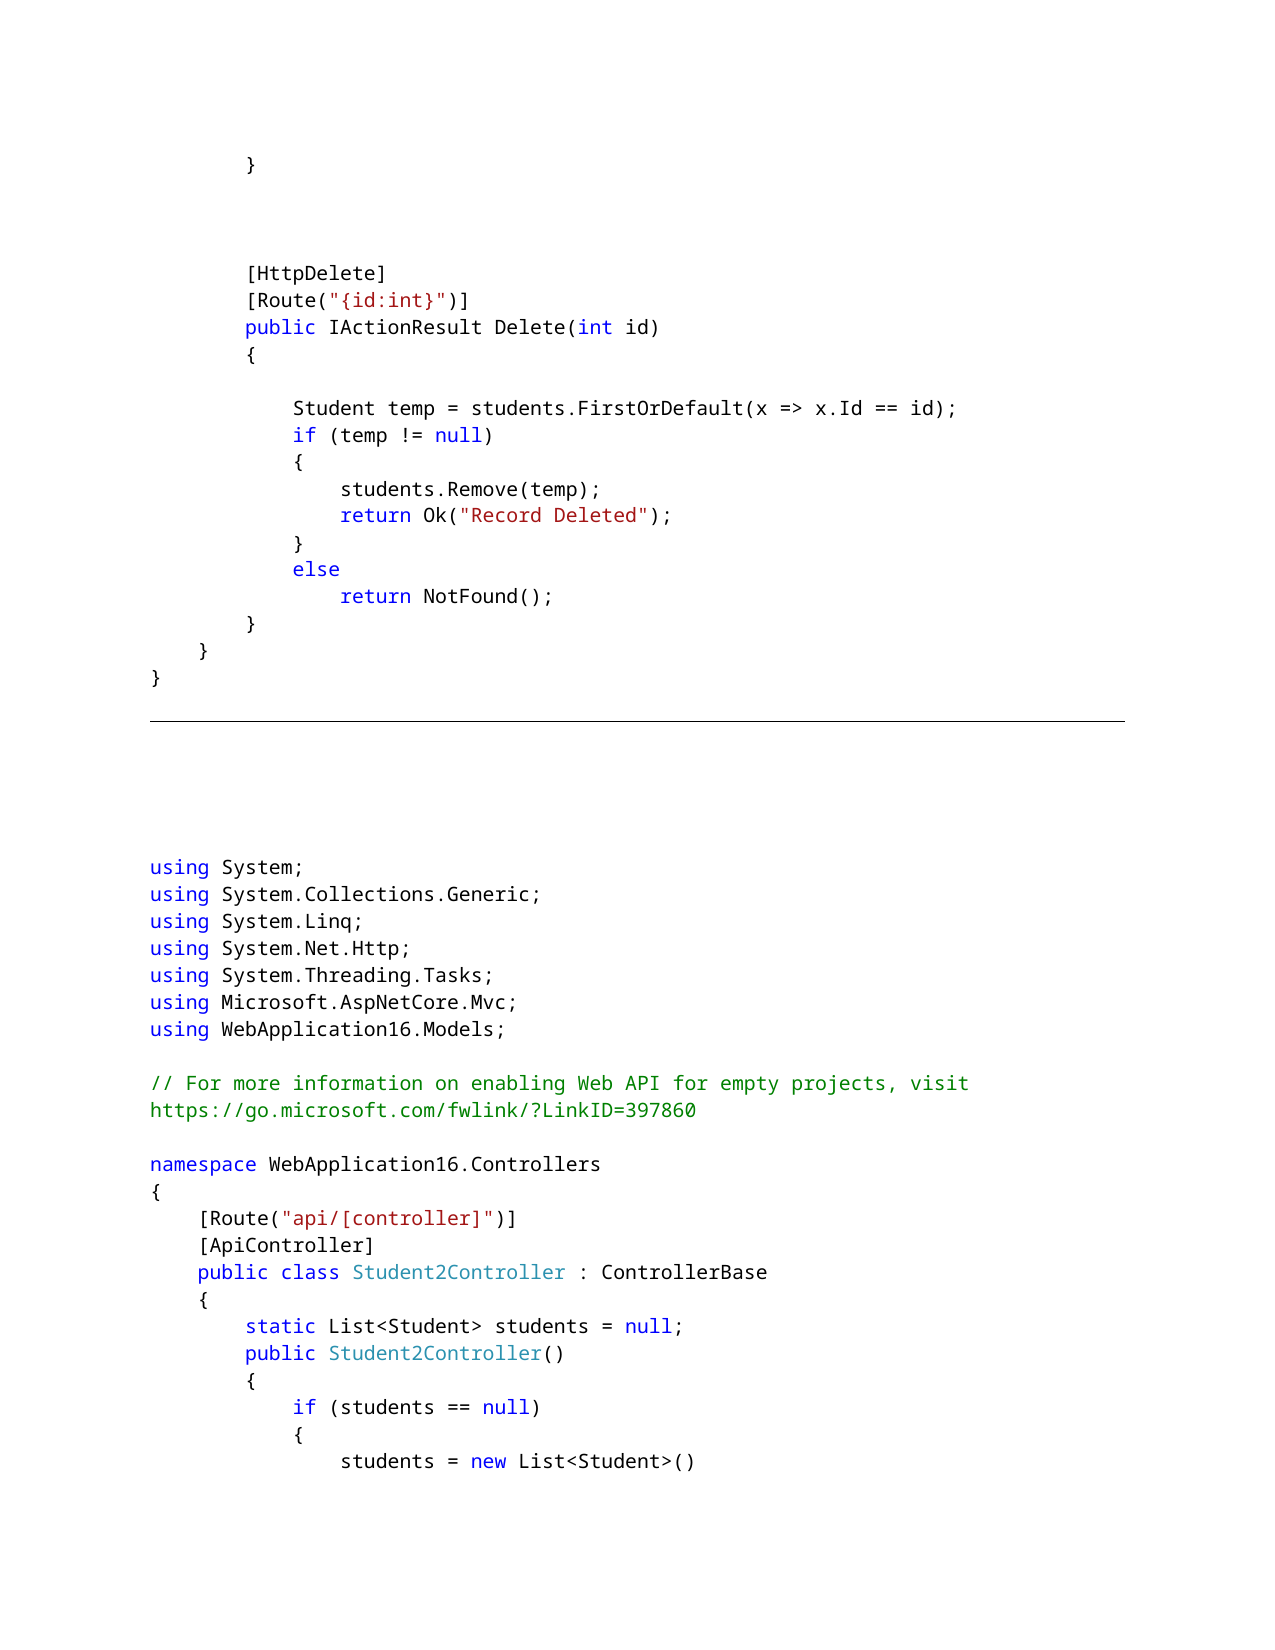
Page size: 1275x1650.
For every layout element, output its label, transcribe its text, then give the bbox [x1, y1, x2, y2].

text } [150, 664, 1125, 691]
text { [150, 1285, 1125, 1312]
text namespace WebApplication16.Controllers [150, 1150, 1125, 1177]
text if (temp != null) [150, 421, 1125, 448]
text if (students == null) [150, 1393, 1125, 1420]
text Student temp = students.FirstOrDefault(x => x.Id == id); [150, 394, 1125, 421]
text using WebApplication16.Models; [150, 1015, 1125, 1042]
text using System; [150, 853, 1125, 880]
text using System.Linq; [150, 907, 1125, 934]
text return NotFound(); [150, 583, 1125, 610]
text else [150, 556, 1125, 583]
text using Microsoft.AspNetCore.Mvc; [150, 988, 1125, 1015]
text [HttpDelete] [150, 259, 1125, 286]
text [ApiController] [150, 1231, 1125, 1258]
text public class Student2Controller : ControllerBase [150, 1258, 1125, 1285]
text } [150, 150, 1125, 177]
text using System.Collections.Generic; [150, 880, 1125, 907]
text students.Remove(temp); [150, 475, 1125, 502]
text { [150, 1420, 1125, 1447]
text static List<Student> students = null; [150, 1312, 1125, 1339]
text return Ok("Record Deleted"); [150, 502, 1125, 529]
text } [150, 610, 1125, 637]
text students = new List<Student>() [150, 1447, 1125, 1474]
text // For more information on enabling Web API for empty projects, visit https://go.microsoft.com/fwlink/?LinkID=397860 [150, 1069, 1125, 1123]
text [Route("api/[controller]")] [150, 1204, 1125, 1231]
text { [150, 340, 1125, 367]
text public Student2Controller() [150, 1339, 1125, 1366]
text using System.Net.Http; [150, 934, 1125, 961]
text public IActionResult Delete(int id) [150, 313, 1125, 340]
text { [150, 1177, 1125, 1204]
text } [150, 637, 1125, 664]
text } [150, 529, 1125, 556]
text [Route("{id:int}")] [150, 286, 1125, 313]
text { [150, 1366, 1125, 1393]
text using System.Threading.Tasks; [150, 961, 1125, 988]
text { [150, 448, 1125, 475]
